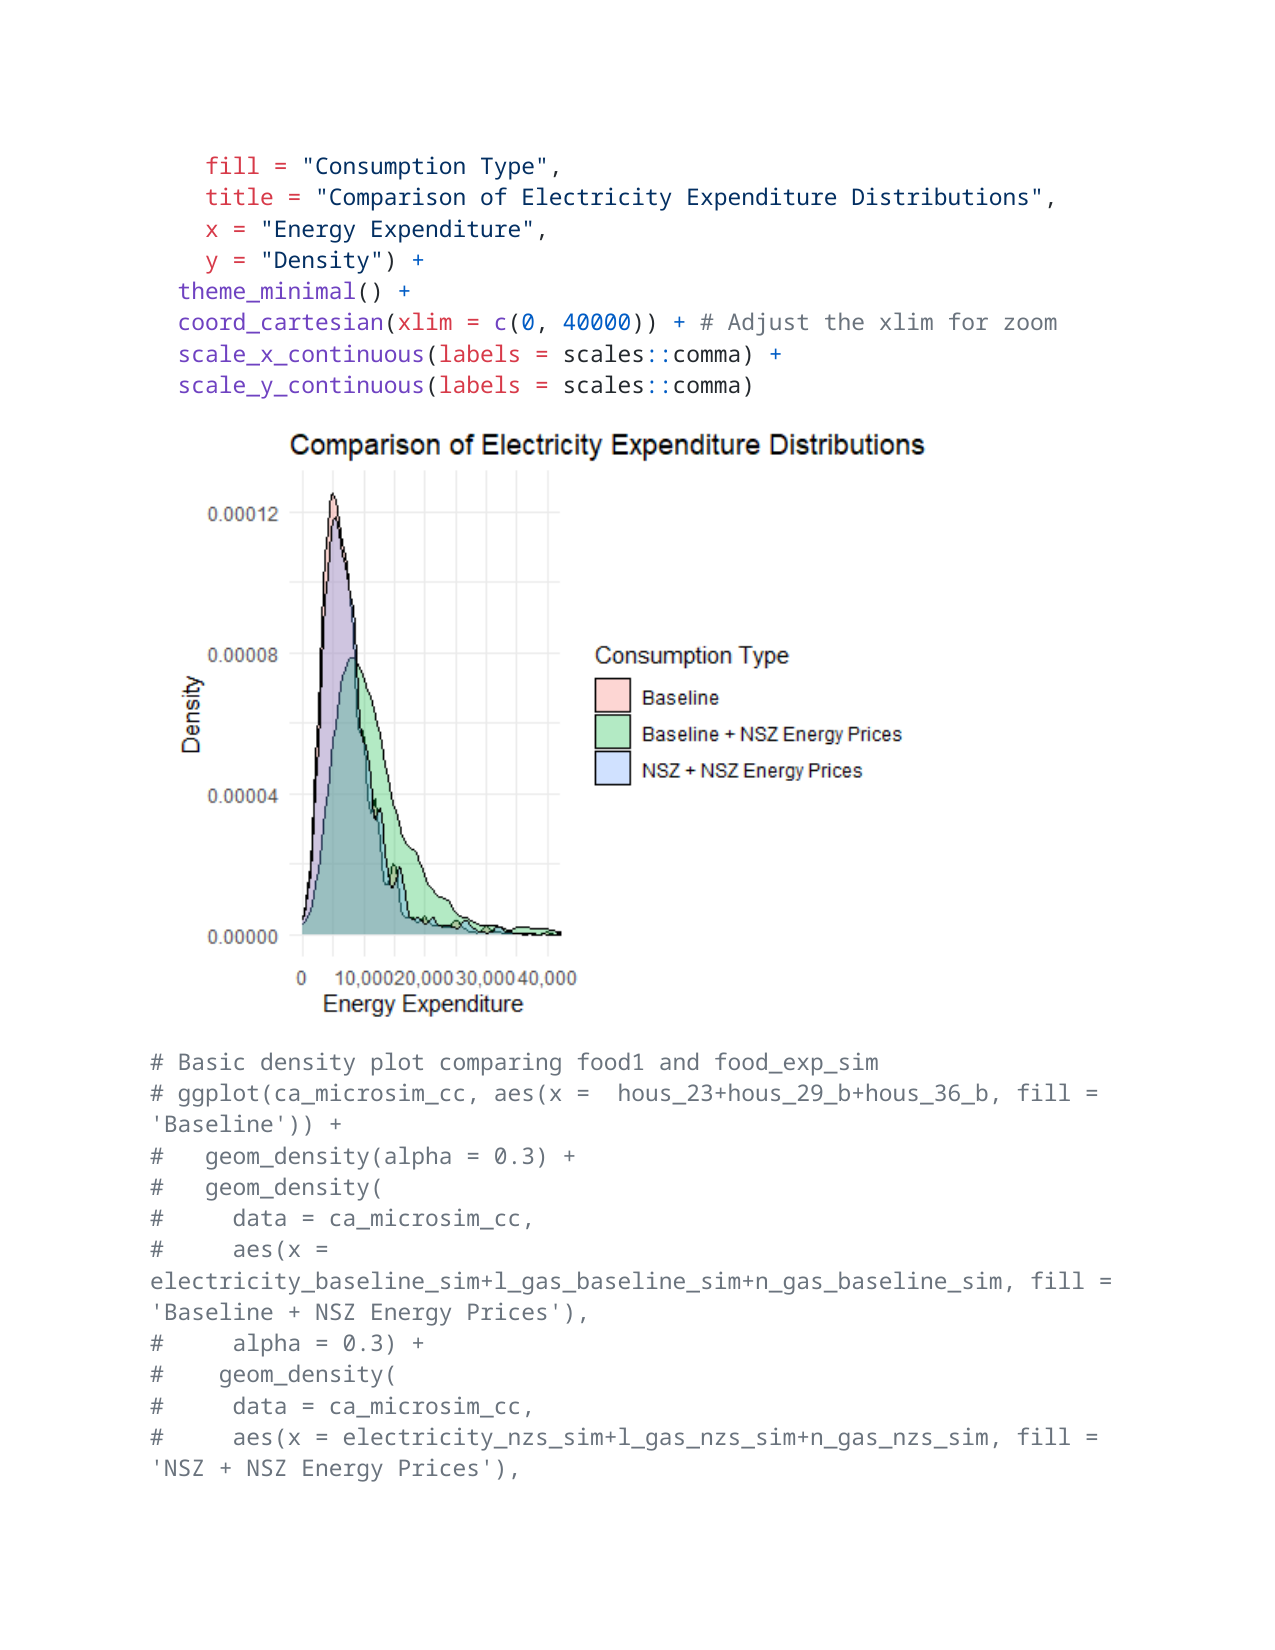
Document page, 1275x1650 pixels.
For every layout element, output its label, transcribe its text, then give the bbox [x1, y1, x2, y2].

picture [168, 420, 927, 1028]
